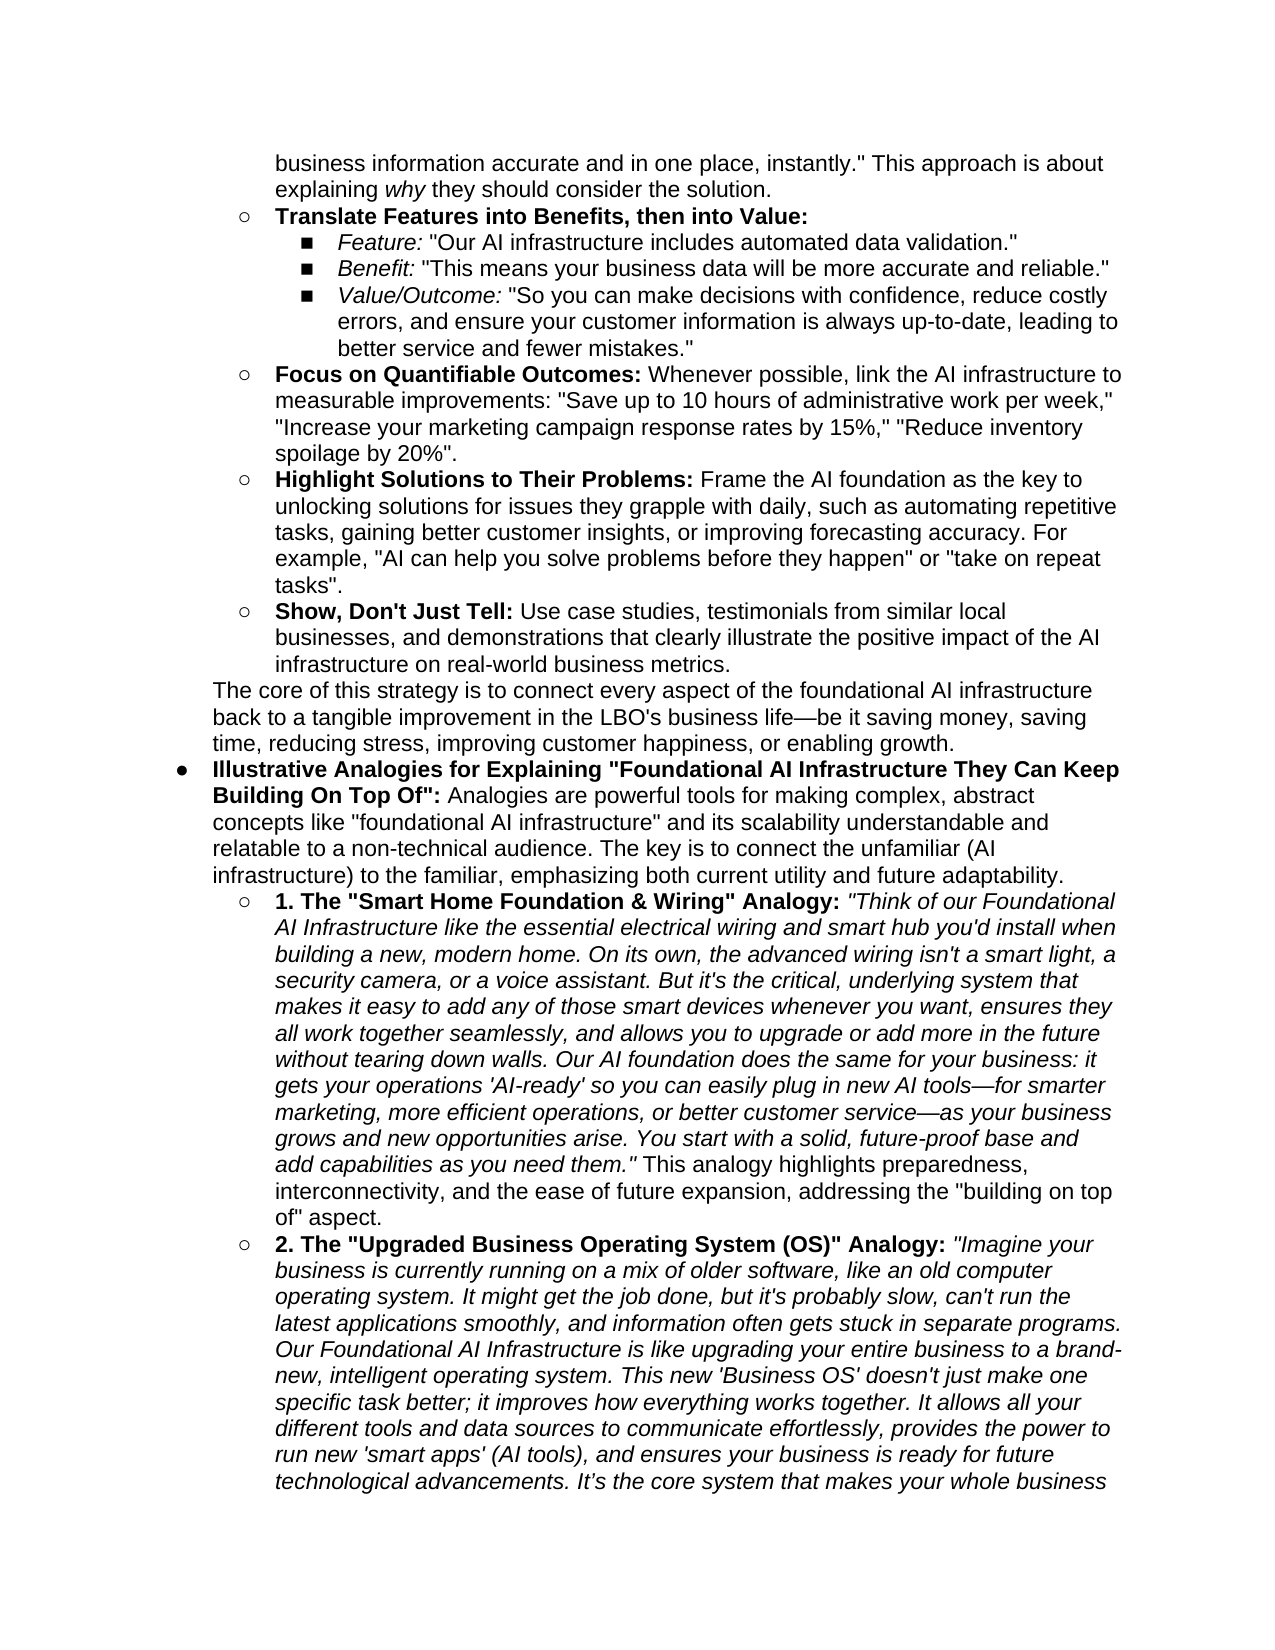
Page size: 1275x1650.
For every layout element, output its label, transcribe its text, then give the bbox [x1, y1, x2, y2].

list Show, Don't Just Tell: Use case studies, testimonials from similar local businesses, and demonstrations that clearly illustrate the positive impact of the AI infrastructure on real-world business metrics. [237, 598, 1125, 677]
list Illustrative Analogies for Explaining "Foundational AI Infrastructure They Can Keep Building On Top Of": Analogies are powerful tools for making complex, abstract concepts like "foundational AI infrastructure" and its scalability understandable and relatable to a non-technical audience. The key is to connect the unfamiliar (AI infrastructure) to the familiar, emphasizing both current utility and future adaptability. [175, 756, 1125, 888]
list Highlight Solutions to Their Problems: Frame the AI foundation as the key to unlocking solutions for issues they grapple with daily, such as automating repetitive tasks, gaining better customer insights, or improving forecasting accuracy. For example, "AI can help you solve problems before they happen" or "take on repeat tasks". [237, 466, 1125, 598]
list Benefit: "This means your business data will be more accurate and reliable." [300, 255, 1125, 282]
list Translate Features into Benefits, then into Value: [237, 203, 1125, 229]
list Feature: "Our AI infrastructure includes automated data validation." [300, 229, 1125, 255]
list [237, 150, 1125, 203]
list Value/Outcome: "So you can make decisions with confidence, reduce costly errors, and ensure your customer information is always up-to-date, leading to better service and fewer mistakes." [300, 282, 1125, 361]
text The core of this strategy is to connect every aspect of the foundational AI infrastructure back to a tangible improvement in the LBO's business life—be it saving money, saving time, reducing stress, improving customer happiness, or enabling growth. [212, 677, 1125, 756]
list 1. The "Smart Home Foundation & Wiring" Analogy: "Think of our Foundational AI Infrastructure like the essential electrical wiring and smart hub you'd install when building a new, modern home. On its own, the advanced wiring isn't a smart light, a security camera, or a voice assistant. But it's the critical, underlying system that makes it easy to add any of those smart devices whenever you want, ensures they all work together seamlessly, and allows you to upgrade or add more in the future without tearing down walls. Our AI foundation does the same for your business: it gets your operations 'AI-ready' so you can easily plug in new AI tools—for smarter marketing, more efficient operations, or better customer service—as your business grows and new opportunities arise. You start with a solid, future-proof base and add capabilities as you need them." This analogy highlights preparedness, interconnectivity, and the ease of future expansion, addressing the "building on top of" aspect. [237, 888, 1125, 1231]
list Focus on Quantifiable Outcomes: Whenever possible, link the AI infrastructure to measurable improvements: "Save up to 10 hours of administrative work per week," "Increase your marketing campaign response rates by 15%," "Reduce inventory spoilage by 20%". [237, 361, 1125, 466]
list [237, 1231, 1125, 1494]
